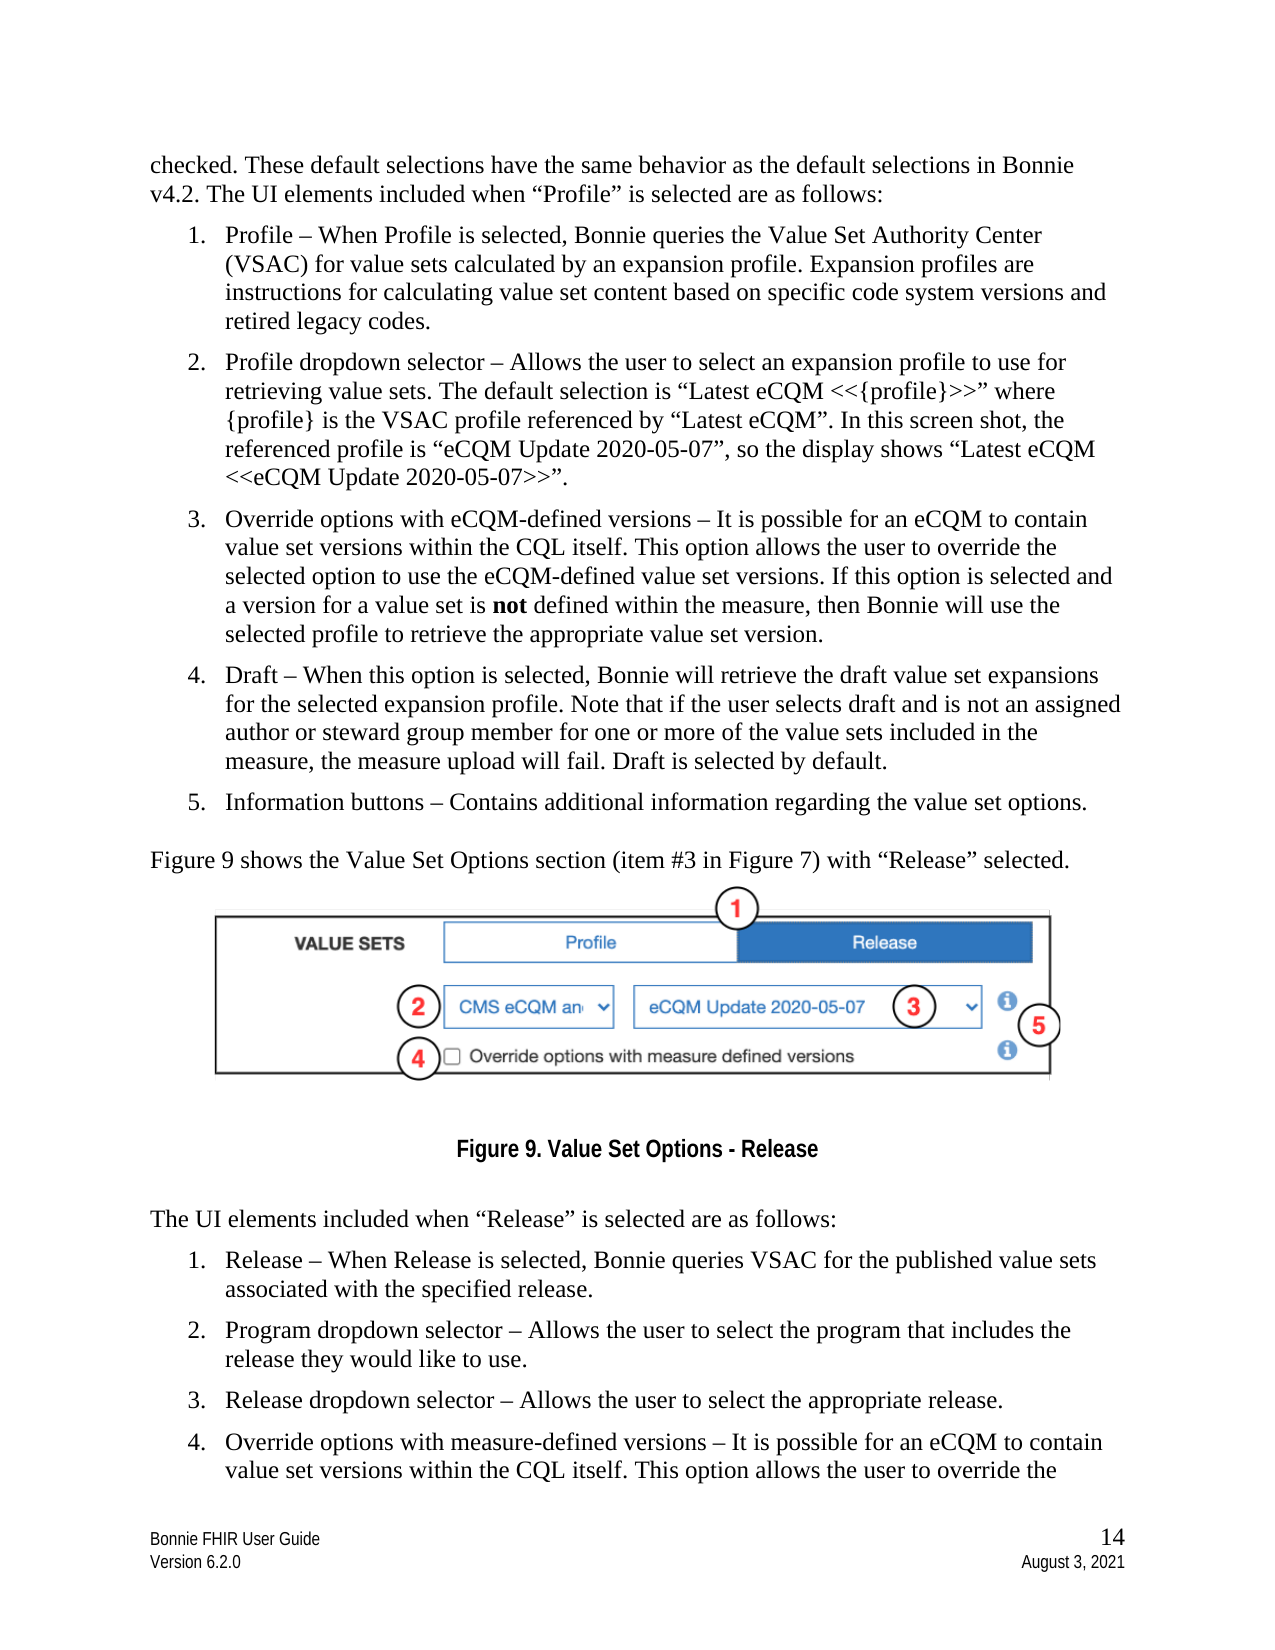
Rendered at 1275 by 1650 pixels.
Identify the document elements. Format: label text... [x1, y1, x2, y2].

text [150, 150, 1125, 207]
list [187, 1427, 1125, 1484]
list Profile dropdown selector – Allows the user to select an expansion profile to use for retrieving value sets. The default selection is “Latest eCQM <<{profile}>>” where {profile} is the VSAC profile referenced by “Latest eCQM”. In this screen shot, the referenced profile is “eCQM Update 2020-05-07”, so the display shows “Latest eCQM <<eCQM Update 2020-05-07>>”. [187, 347, 1125, 491]
picture [214, 886, 1061, 1081]
list Release – When Release is selected, Bonnie queries VSAC for the published value sets associated with the specified release. [187, 1246, 1125, 1303]
list Profile – When Profile is selected, Bonnie queries the Value Set Authority Center (VSAC) for value sets calculated by an expansion profile. Expansion profiles are instructions for calculating value set content based on specific code system versions and retired legacy codes. [187, 220, 1125, 335]
text Figure 9. Value Set Options - Release [150, 1134, 1125, 1163]
list Override options with eCQM-defined versions – It is possible for an eCQM to contain value set versions within the CQL itself. This option allows the user to override the selected option to use the eCQM-defined value set versions. If this option is selected and a version for a value set is not defined within the measure, then Bonnie will use the selected profile to retrieve the appropriate value set version. [187, 504, 1125, 647]
text The UI elements included when “Release” is selected are as follows: [150, 1204, 1125, 1233]
list Release dropdown selector – Allows the user to select the appropriate release. [187, 1386, 1125, 1414]
list Program dropdown selector – Allows the user to select the program that includes the release they would like to use. [187, 1316, 1125, 1373]
list Draft – When this option is selected, Bonnie will retrieve the draft value set expansions for the selected expansion profile. Note that if the user selects draft and is not an assigned author or steward group member for one or more of the value sets included in the measure, the measure upload will fail. Draft is selected by default. [187, 660, 1125, 775]
text Figure 9 shows the Value Set Options section (item #3 in Figure 7) with “Release” selected. [150, 845, 1125, 874]
list Information buttons – Contains additional information regarding the value set options. [187, 787, 1125, 816]
